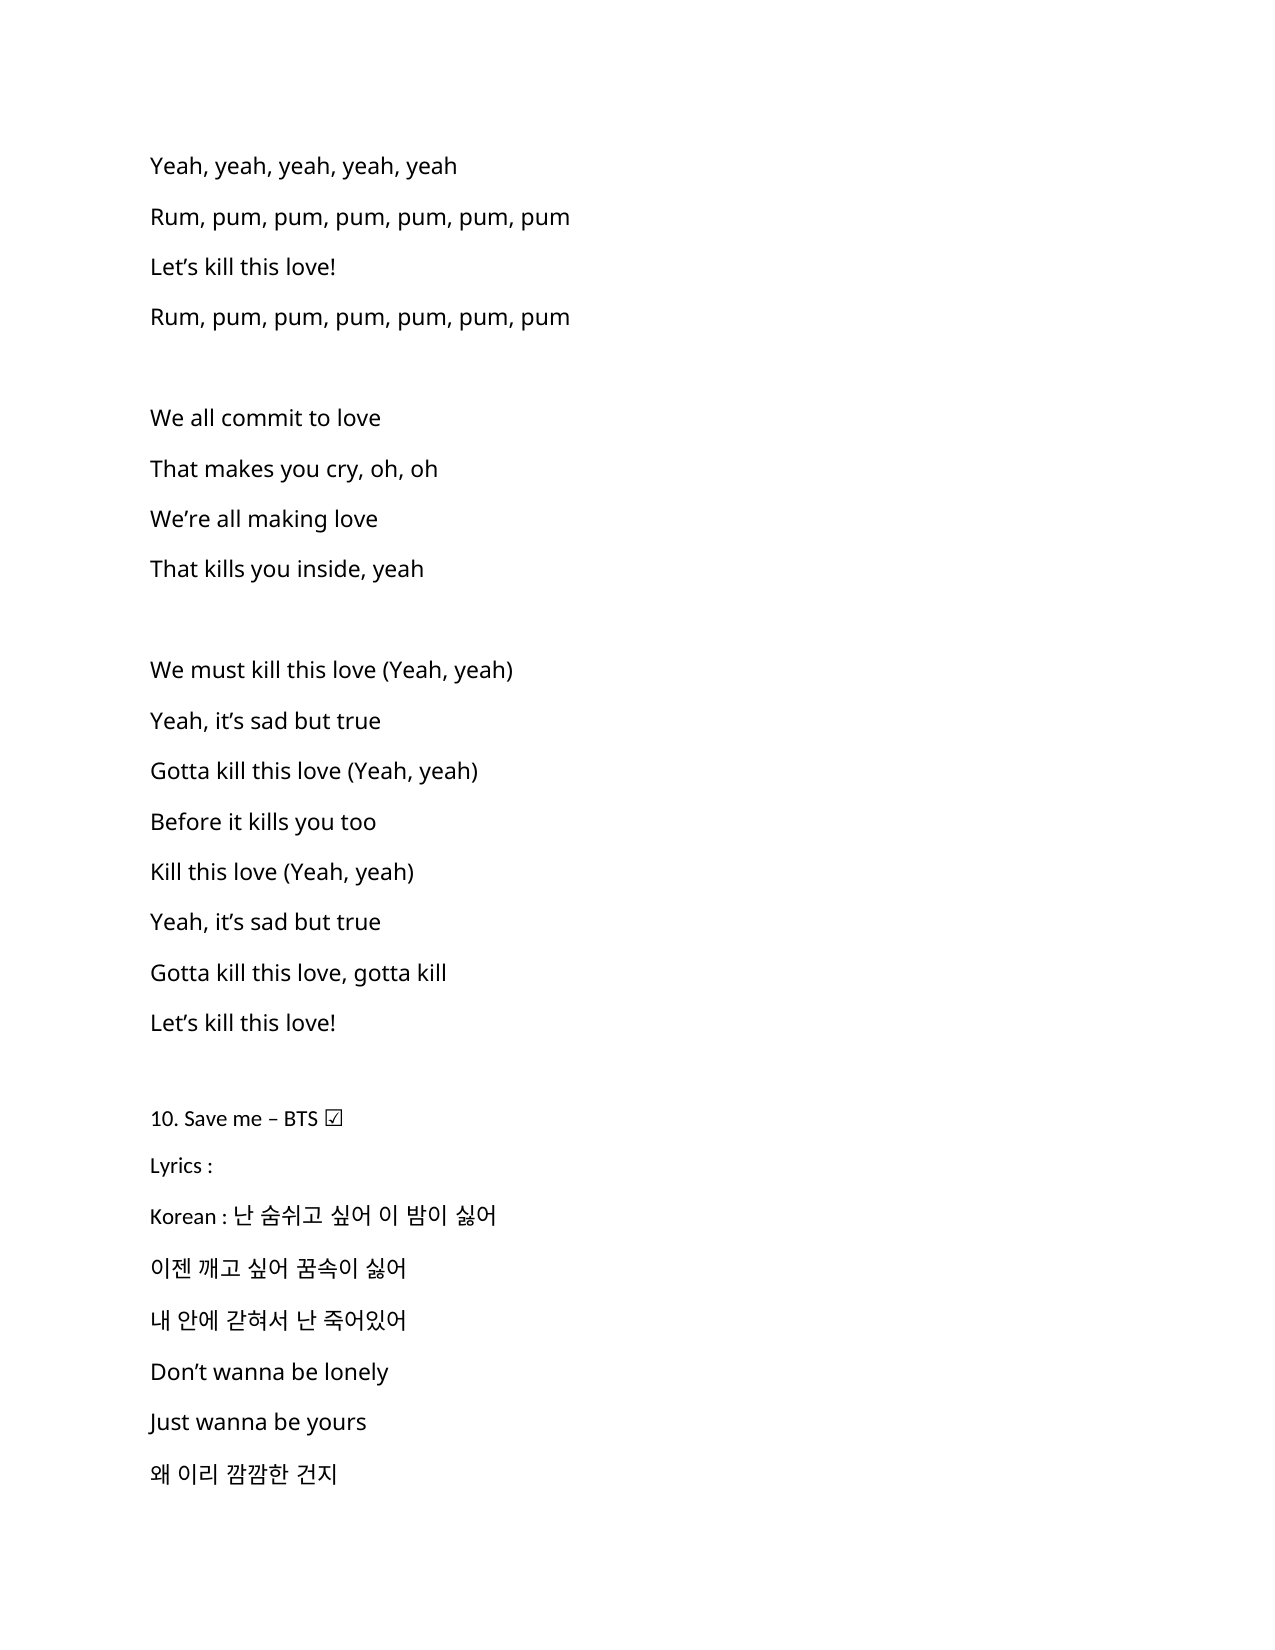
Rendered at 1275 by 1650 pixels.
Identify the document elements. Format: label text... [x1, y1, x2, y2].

text Rum, pum, pum, pum, pum, pum, pum [150, 200, 1125, 232]
text Just wanna be yours [150, 1406, 1125, 1437]
text Yeah, it’s sad but true [150, 704, 1125, 736]
text We must kill this love (Yeah, yeah) [150, 654, 1125, 685]
text Yeah, yeah, yeah, yeah, yeah [150, 150, 1125, 181]
text Gotta kill this love (Yeah, yeah) [150, 755, 1125, 786]
text That kills you inside, yeah [150, 553, 1125, 584]
text We all commit to love [150, 402, 1125, 433]
text Rum, pum, pum, pum, pum, pum, pum [150, 301, 1125, 332]
text Don’t wanna be lonely [150, 1356, 1125, 1387]
text Before it kills you too [150, 805, 1125, 837]
text Yeah, it’s sad but true [150, 906, 1125, 937]
text Let’s kill this love! [150, 1007, 1125, 1038]
text That makes you cry, oh, oh [150, 452, 1125, 484]
text Gotta kill this love, gotta kill [150, 957, 1125, 988]
text 내 안에 갇혀서 난 죽어있어 [150, 1303, 1125, 1336]
text Let’s kill this love! [150, 251, 1125, 282]
text Lyrics : [150, 1151, 1125, 1179]
text 왜 이리 깜깜한 건지 [150, 1456, 1125, 1490]
text We’re all making love [150, 503, 1125, 534]
text Kill this love (Yeah, yeah) [150, 856, 1125, 887]
text 이젠 깨고 싶어 꿈속이 싫어 [150, 1251, 1125, 1284]
text 10. Save me – BTS ☑️ [150, 1104, 1125, 1132]
text Korean : 난 숨쉬고 싶어 이 밤이 싫어 [150, 1198, 1125, 1231]
